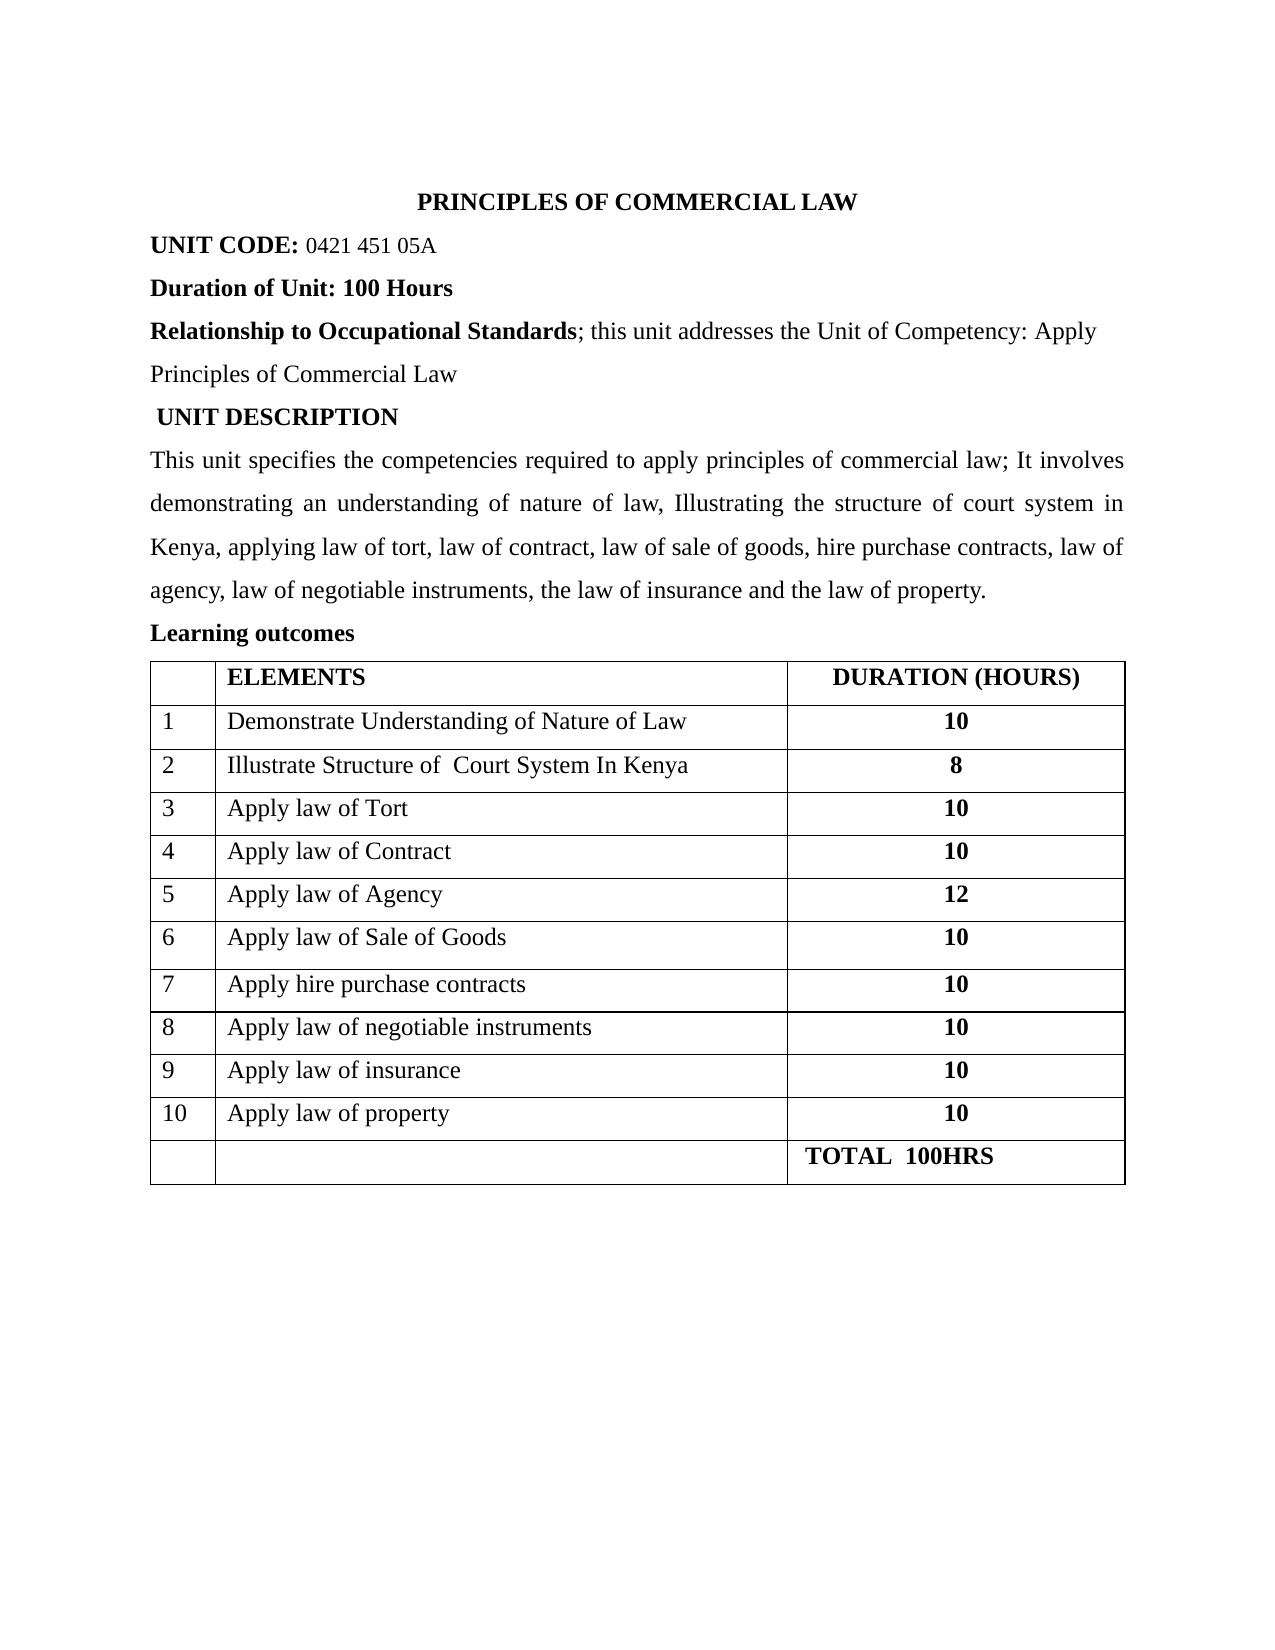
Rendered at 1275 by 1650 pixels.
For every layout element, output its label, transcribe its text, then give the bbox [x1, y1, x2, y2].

table_cell 10 [788, 793, 1124, 835]
table_cell 10 [151, 1098, 215, 1140]
table_cell 7 [151, 970, 215, 1011]
text PRINCIPLES OF COMMERCIAL LAW [150, 187, 1125, 216]
table_cell Apply law of Contract [216, 836, 787, 878]
table_header ELEMENTS [216, 662, 787, 705]
table_cell 10 [788, 922, 1124, 968]
table_cell [151, 1141, 215, 1184]
table_header DURATION (HOURS) [788, 662, 1124, 705]
table_cell 10 [788, 1098, 1124, 1140]
table_cell 10 [788, 1013, 1124, 1054]
table_cell 8 [788, 750, 1124, 792]
text UNIT DESCRIPTION [150, 402, 1125, 431]
table_cell 6 [151, 922, 215, 968]
table_header [151, 662, 215, 705]
table_cell 10 [788, 706, 1124, 749]
table_cell Apply law of negotiable instruments [216, 1013, 787, 1054]
table_cell 12 [788, 879, 1124, 921]
table_cell 2 [151, 750, 215, 792]
table_cell Apply law of property [216, 1098, 787, 1140]
table_cell 5 [151, 879, 215, 921]
table_cell Apply law of Tort [216, 793, 787, 835]
table_cell Apply law of Agency [216, 879, 787, 921]
text This unit specifies the competencies required to apply principles of commercial law; It involves demonstrating an understanding of nature of law, Illustrating the structure of court system in Kenya, applying law of tort, law of contract, law of sale of goods, hire purchase contracts, law of agency, law of negotiable instruments, the law of insurance and the law of property. [150, 445, 1125, 603]
table_cell 10 [788, 1055, 1124, 1097]
table_cell 9 [151, 1055, 215, 1097]
table_cell Demonstrate Understanding of Nature of Law [216, 706, 787, 749]
table_cell 3 [151, 793, 215, 835]
table_cell 1 [151, 706, 215, 749]
table_cell 8 [151, 1013, 215, 1054]
table_cell TOTAL 100HRS [788, 1141, 1124, 1184]
table_cell [216, 1141, 787, 1184]
table_cell Apply hire purchase contracts [216, 970, 787, 1011]
text Learning outcomes [150, 618, 1125, 647]
table_cell Illustrate Structure of Court System In Kenya [216, 750, 787, 792]
text Duration of Unit: 100 Hours [150, 273, 1125, 302]
text UNIT CODE: 0421 451 05A [150, 230, 1125, 258]
text Relationship to Occupational Standards; this unit addresses the Unit of Competency: Apply Principles of Commercial Law [150, 316, 1125, 388]
table_cell Apply law of insurance [216, 1055, 787, 1097]
table_cell 10 [788, 970, 1124, 1011]
table_cell Apply law of Sale of Goods [216, 922, 787, 968]
table_cell 4 [151, 836, 215, 878]
table_cell 10 [788, 836, 1124, 878]
